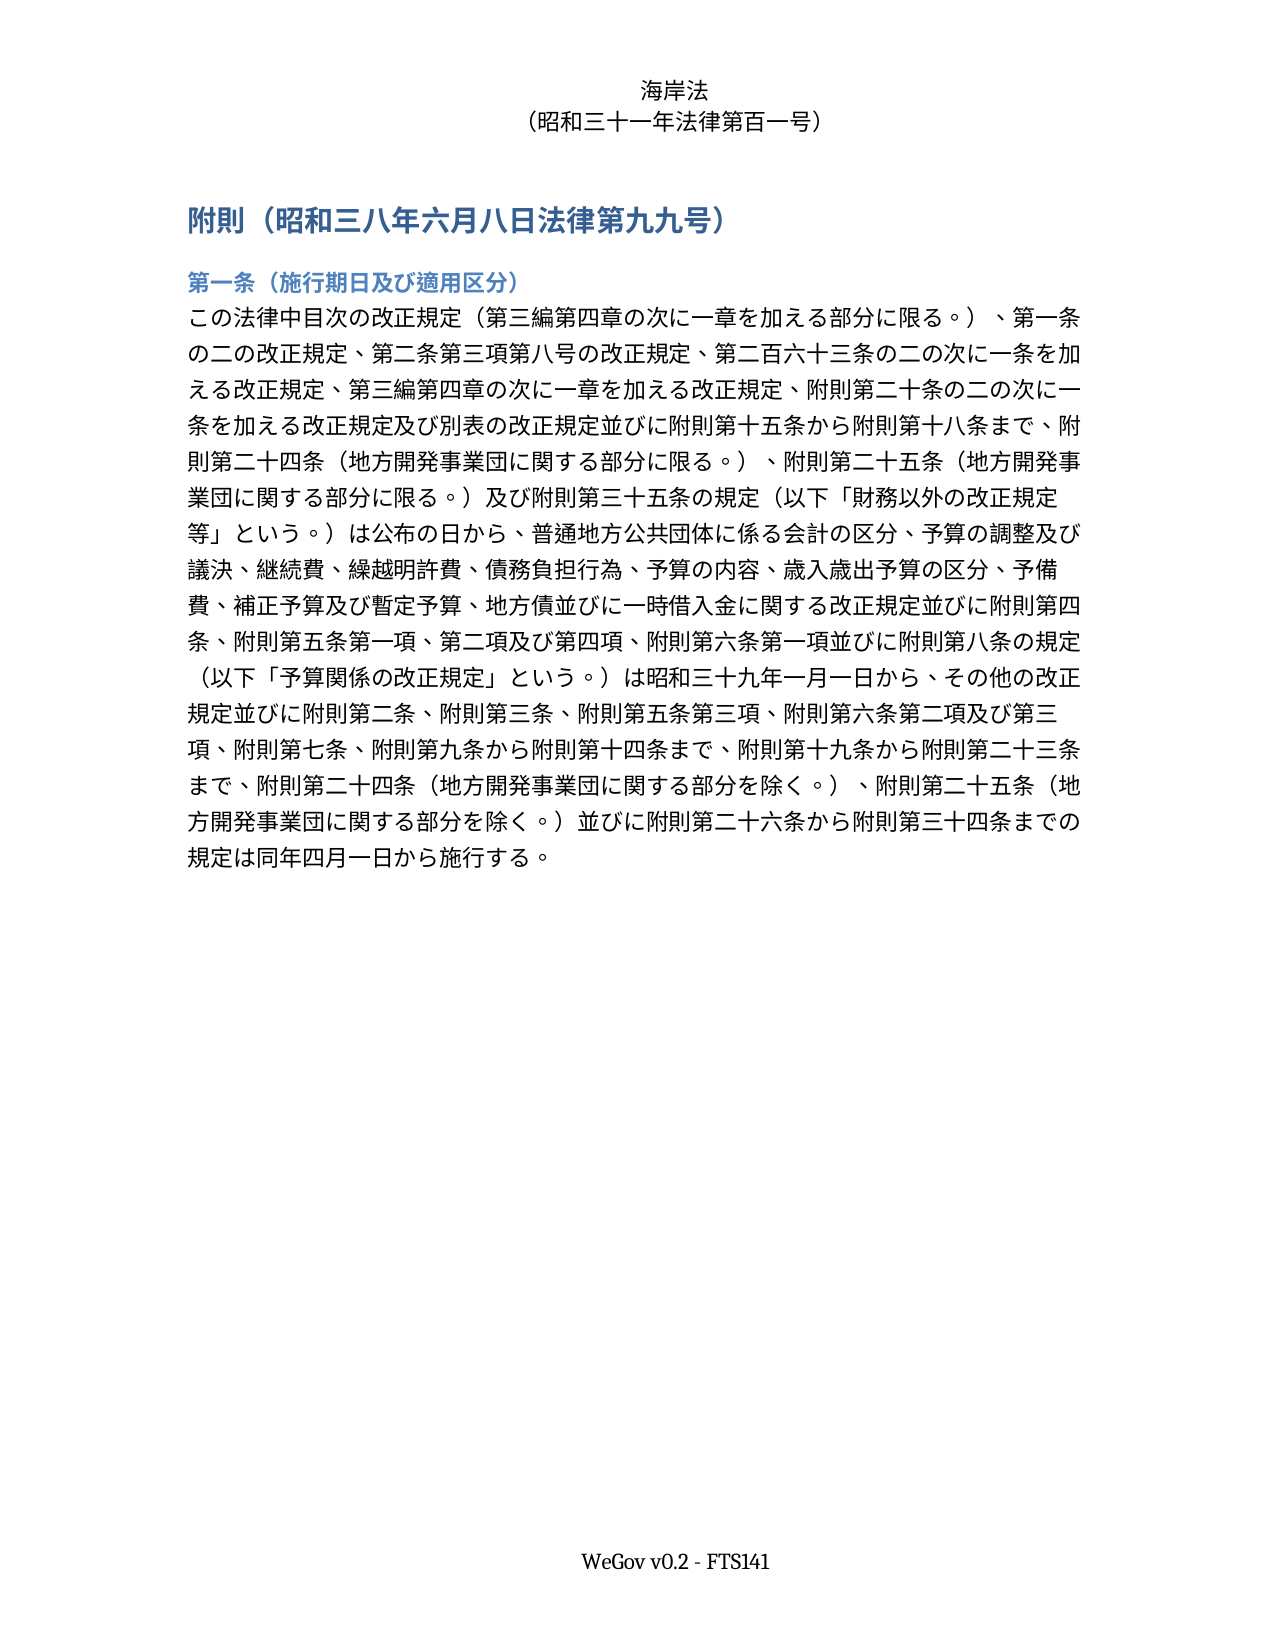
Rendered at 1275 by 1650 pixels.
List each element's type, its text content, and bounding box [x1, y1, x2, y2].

subtitle 附則（昭和三八年六月八日法律第九九号） [187, 200, 1087, 240]
subtitle 第一条（施行期日及び適用区分） [187, 266, 1087, 298]
text この法律中目次の改正規定（第三編第四章の次に一章を加える部分に限る。）、第一条の二の改正規定、第二条第三項第八号の改正規定、第二百六十三条の二の次に一条を加える改正規定、第三編第四章の次に一章を加える改正規定、附則第二十条の二の次に一条を加える改正規定及び別表の改正規定並びに附則第十五条から附則第十八条まで、附則第二十四条（地方開発事業団に関する部分に限る。）、附則第二十五条（地方開発事業団に関する部分に限る。）及び附則第三十五条の規定（以下「財務以外の改正規定等」という。）は公布の日から、普通地方公共団体に係る会計の区分、予算の調整及び議決、継続費、繰越明許費、債務負担行為、予算の内容、歳入歳出予算の区分、予備費、補正予算及び暫定予算、地方債並びに一時借入金に関する改正規定並びに附則第四条、附則第五条第一項、第二項及び第四項、附則第六条第一項並びに附則第八条の規定（以下「予算関係の改正規定」という。）は昭和三十九年一月一日から、その他の改正規定並びに附則第二条、附則第三条、附則第五条第三項、附則第六条第二項及び第三項、附則第七条、附則第九条から附則第十四条まで、附則第十九条から附則第二十三条まで、附則第二十四条（地方開発事業団に関する部分を除く。）、附則第二十五条（地方開発事業団に関する部分を除く。）並びに附則第二十六条から附則第三十四条までの規定は同年四月一日から施行する。 [187, 302, 1087, 873]
